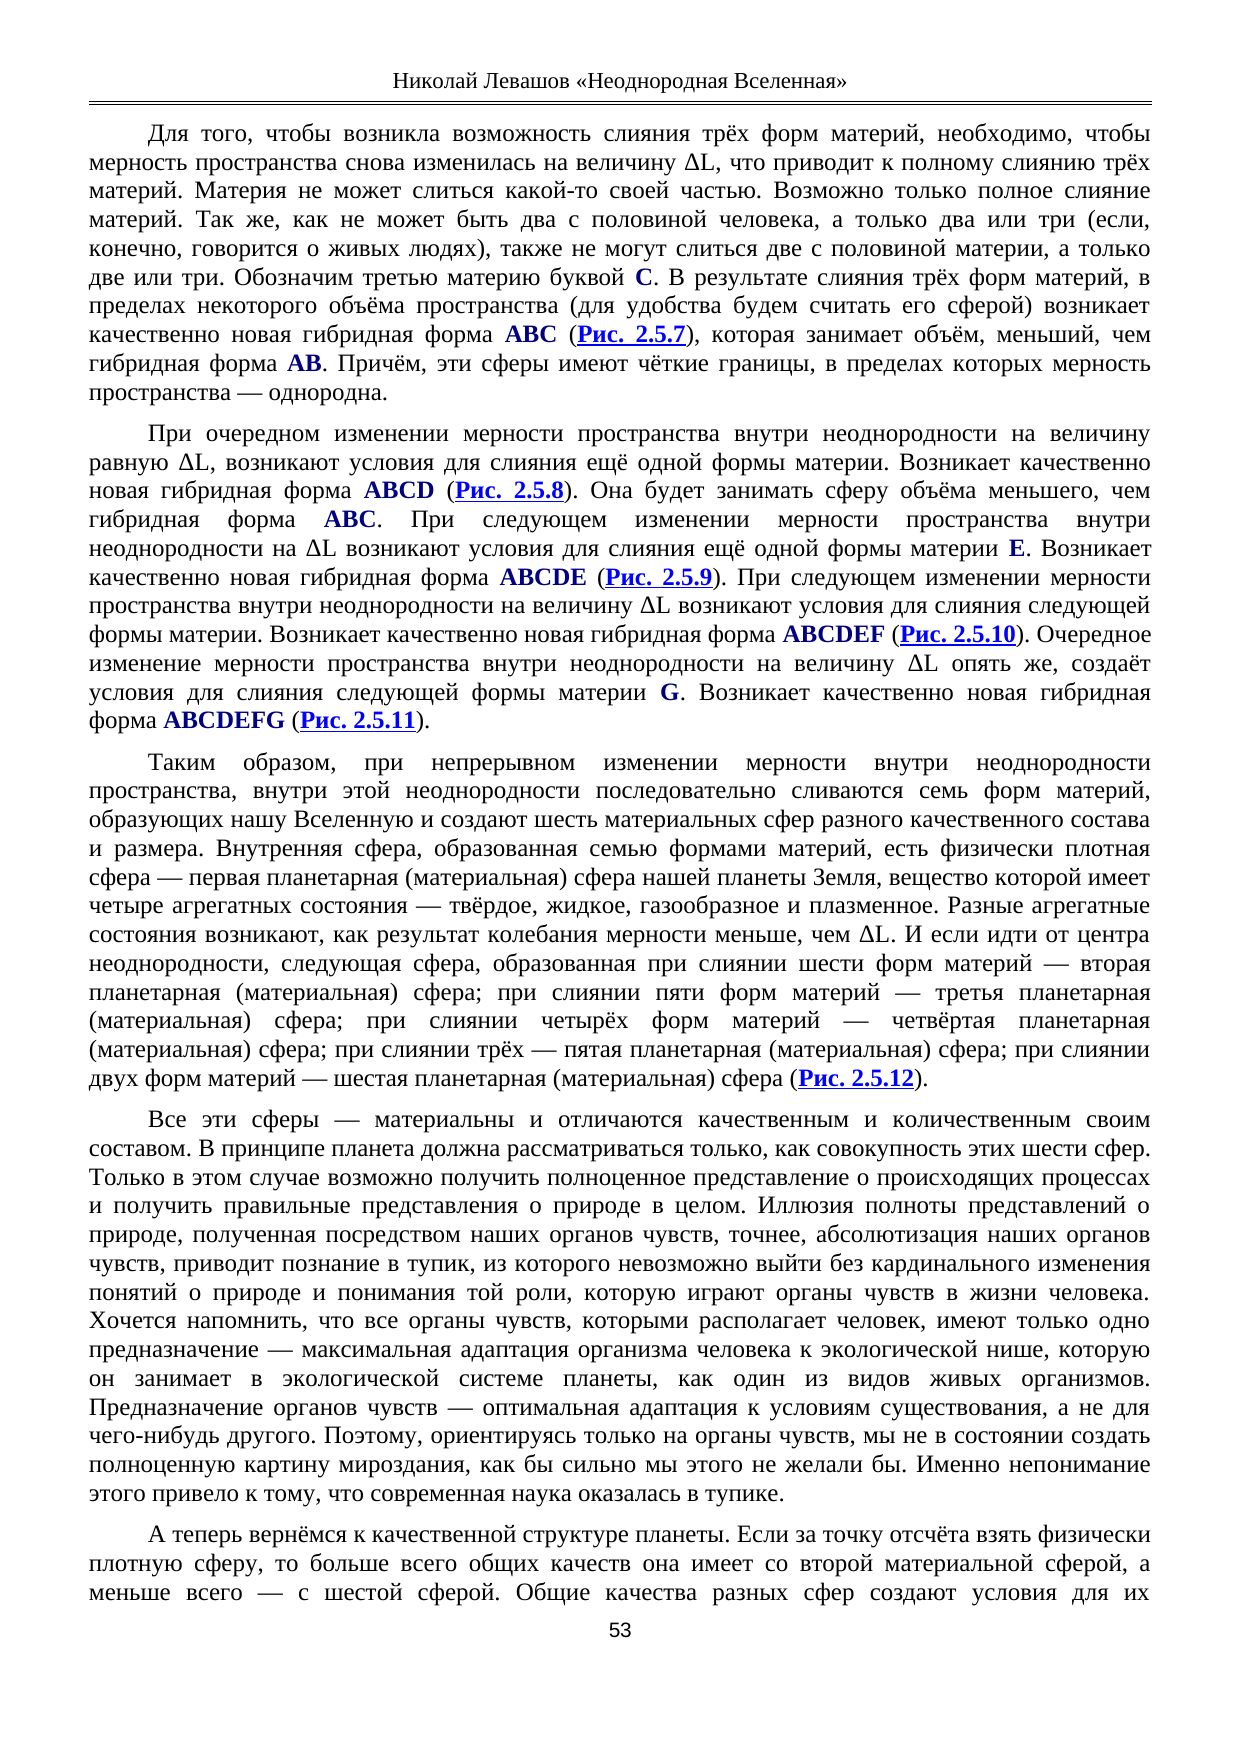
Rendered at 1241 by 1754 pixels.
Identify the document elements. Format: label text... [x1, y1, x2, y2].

text Таким образом, при непрерывном изменении мерности внутри неоднородности пространства, внутри этой неоднородности последовательно сливаются семь форм материй, образующих нашу Вселенную и создают шесть материальных сфер разного качественного состава и размера. Внутренняя сфера, образованная семью формами материй, есть физически плотная сфера — первая планетарная (материальная) сфера нашей планеты Земля, вещество которой имеет четыре агрегатных состояния — твёрдое, жидкое, газообразное и плазменное. Разные агрегатные состояния возникают, как результат колебания мерности меньше, чем ΔL. И если идти от центра неоднородности, следующая сфера, образованная при слиянии шести форм материй — вторая планетарная (материальная) сфера; при слиянии пяти форм материй — третья планетарная (материальная) сфера; при слиянии четырёх форм материй — четвёртая планетарная (материальная) сфера; при слиянии трёх — пятая планетарная (материальная) сфера; при слиянии двух форм материй — шестая планетарная (материальная) сфера (Рис. 2.5.12). [89, 747, 1152, 1092]
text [89, 1519, 1152, 1606]
text При очередном изменении мерности пространства внутри неоднородности на величину равную ΔL, возникают условия для слияния ещё одной формы материи. Возникает качественно новая гибридная форма АВСD (Рис. 2.5.8). Она будет занимать сферу объёма меньшего, чем гибридная форма АВС. При следующем изменении мерности пространства внутри неоднородности на ΔL возникают условия для слияния ещё одной формы материи Е. Возникает качественно новая гибридная форма АВСDЕ (Рис. 2.5.9). При следующем изменении мерности пространства внутри неоднородности на величину ΔL возникают условия для слияния следующей формы материи. Возникает качественно новая гибридная форма АВСDЕF (Рис. 2.5.10). Очередное изменение мерности пространства внутри неоднородности на величину ΔL опять же, создаёт условия для слияния следующей формы материи G. Возникает качественно новая гибридная форма АВСDЕFG (Рис. 2.5.11). [89, 418, 1152, 734]
text Для того, чтобы возникла возможность слияния трёх форм материй, необходимо, чтобы мерность пространства снова изменилась на величину ΔL, что приводит к полному слиянию трёх материй. Материя не может слиться какой-то своей частью. Возможно только полное слияние материй. Так же, как не может быть два с половиной человека, а только два или три (если, конечно, говорится о живых людях), также не могут слиться две с половиной материи, а только две или три. Обозначим третью материю буквой С. В результате слияния трёх форм материй, в пределах некоторого объёма пространства (для удобства будем считать его сферой) возникает качественно новая гибридная форма АВС (Рис. 2.5.7), которая занимает объём, меньший, чем гибридная форма АВ. Причём, эти сферы имеют чёткие границы, в пределах которых мерность пространства — однородна. [89, 118, 1152, 406]
text Все эти сферы — материальны и отличаются качественным и количественным своим составом. В принципе планета должна рассматриваться только, как совокупность этих шести сфер. Только в этом случае возможно получить полноценное представление о происходящих процессах и получить правильные представления о природе в целом. Иллюзия полноты представлений о природе, полученная посредством наших органов чувств, точнее, абсолютизация наших органов чувств, приводит познание в тупик, из которого невозможно выйти без кардинального изменения понятий о природе и понимания той роли, которую играют органы чувств в жизни человека. Хочется напомнить, что все органы чувств, которыми располагает человек, имеют только одно предназначение — максимальная адаптация организма человека к экологической нише, которую он занимает в экологической системе планеты, как один из видов живых организмов. Предназначение органов чувств — оптимальная адаптация к условиям существования, а не для чего-нибудь другого. Поэтому, ориентируясь только на органы чувств, мы не в состоянии создать полноценную картину мироздания, как бы сильно мы этого не желали бы. Именно непонимание этого привело к тому, что современная наука оказалась в тупике. [89, 1104, 1152, 1507]
